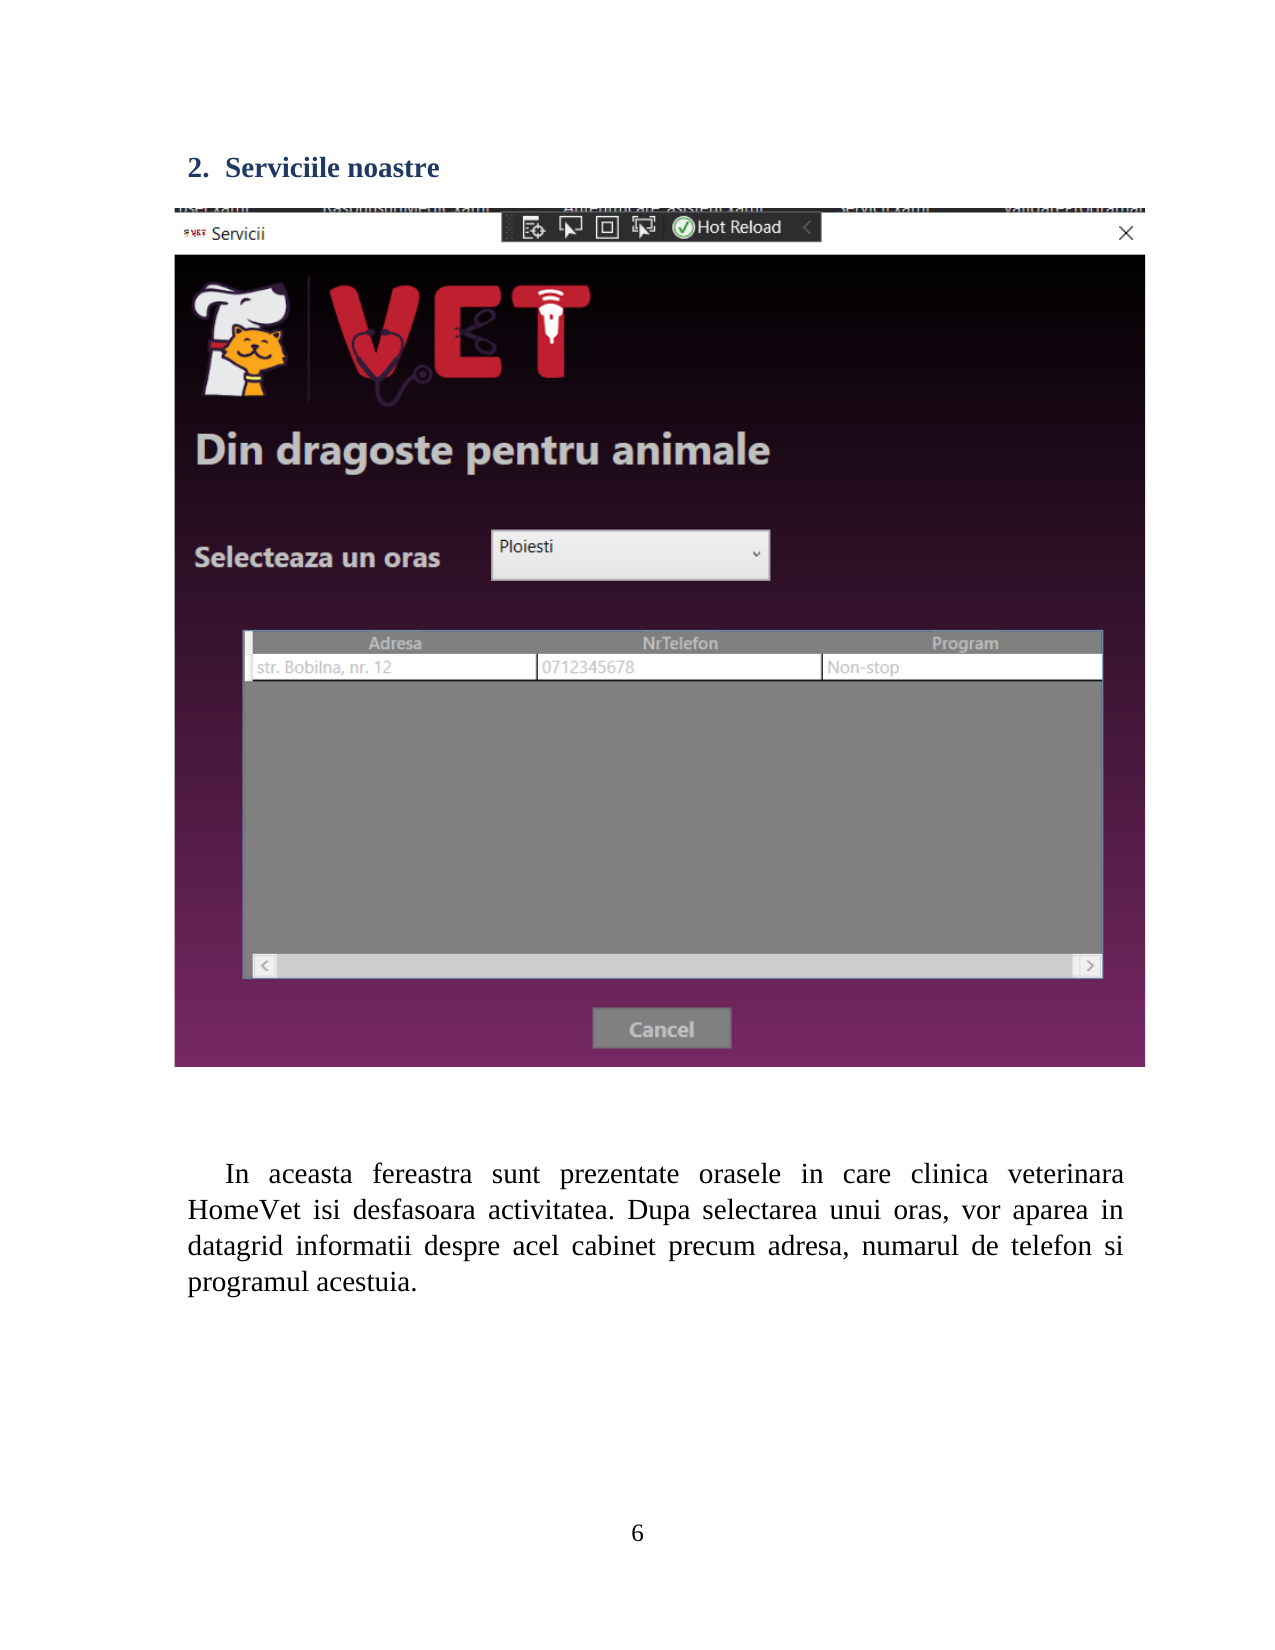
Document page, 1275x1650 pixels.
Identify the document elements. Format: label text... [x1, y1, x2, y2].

picture [173, 208, 1145, 1065]
text In aceasta fereastra sunt prezentate orasele in care clinica veterinara HomeVet isi desfasoara activitatea. Dupa selectarea unui oras, vor aparea in datagrid informatii despre acel cabinet precum adresa, numarul de telefon si programul acestuia. [187, 1156, 1125, 1298]
list Serviciile noastre [187, 150, 1125, 183]
